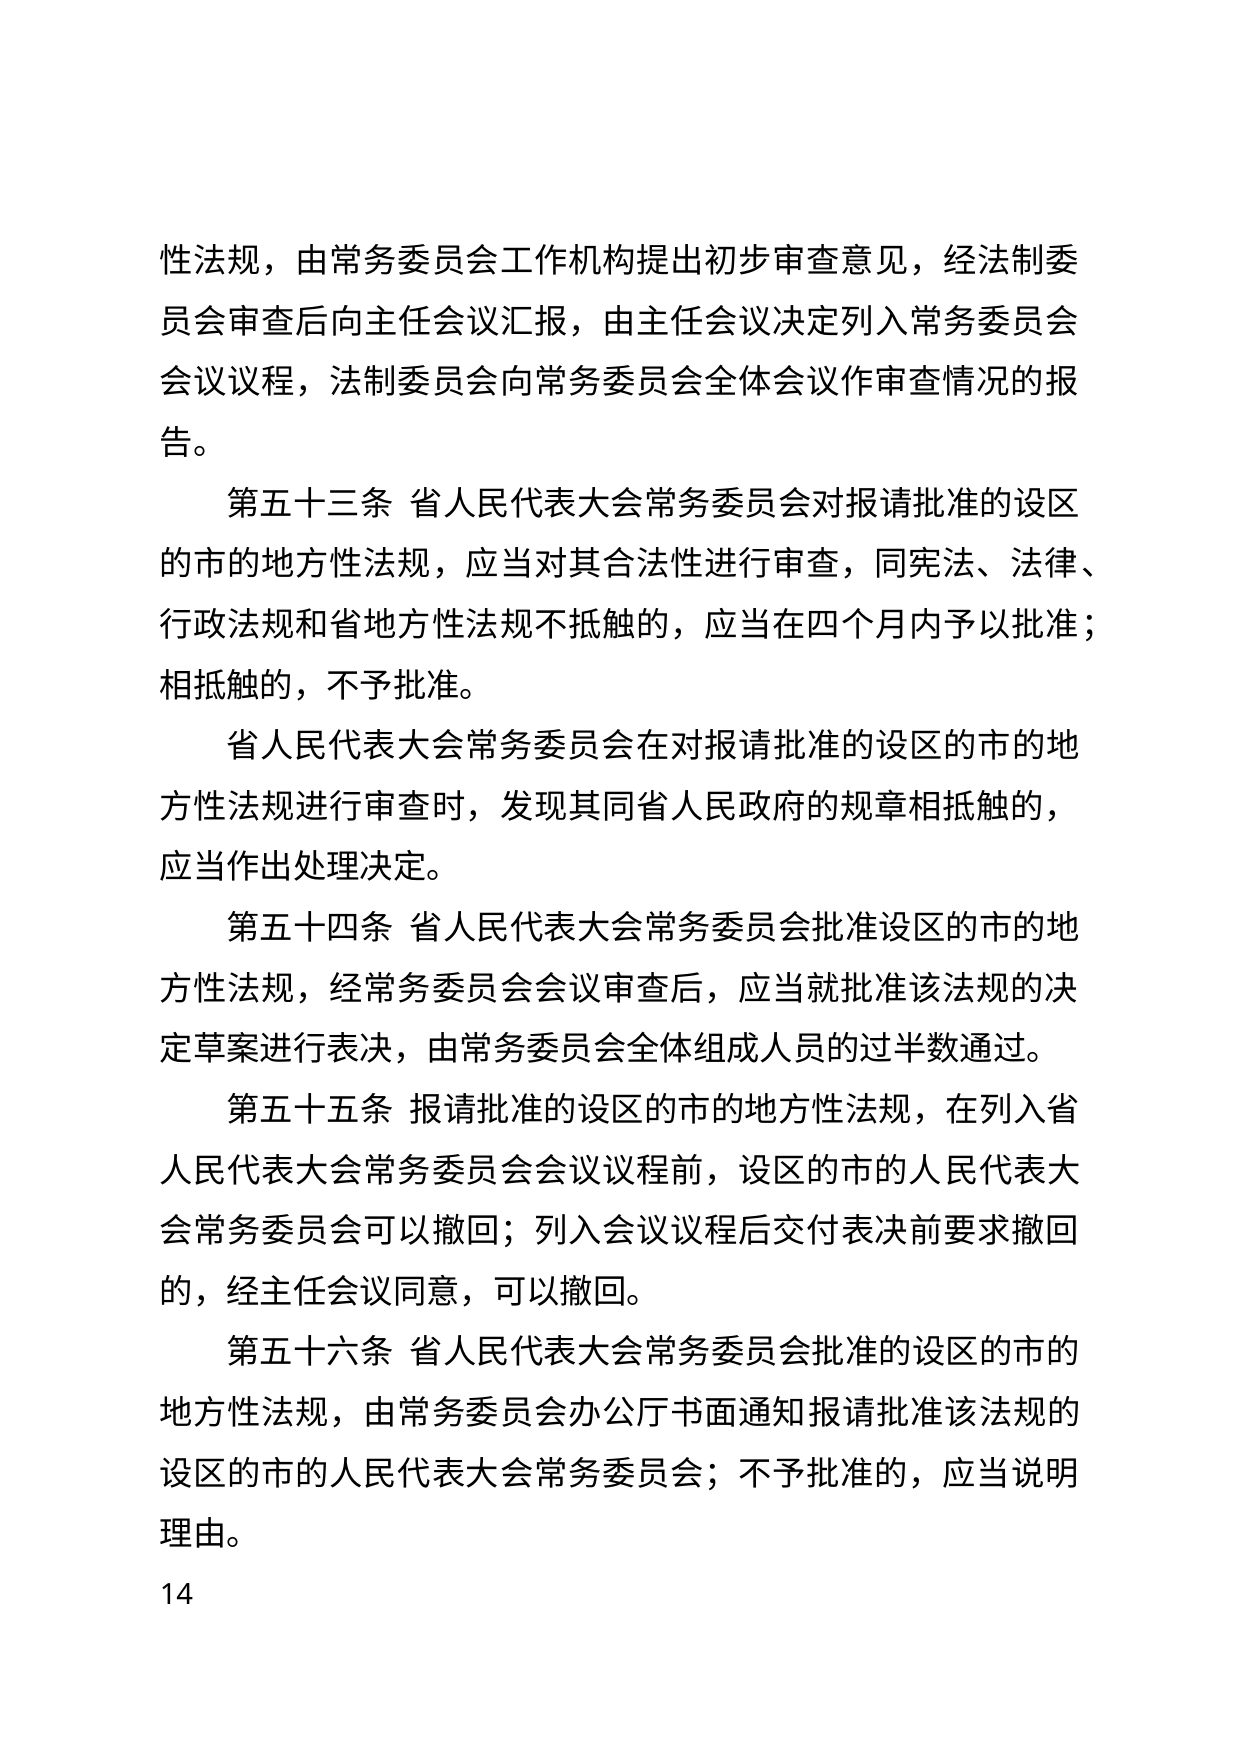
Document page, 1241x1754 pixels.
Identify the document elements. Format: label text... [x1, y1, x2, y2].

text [159, 228, 1081, 470]
text 第五十四条 省人民代表大会常务委员会批准设区的市的地方性法规，经常务委员会会议审查后，应当就批准该法规的决定草案进行表决，由常务委员会全体组成人员的过半数通过。 [159, 895, 1081, 1077]
text 省人民代表大会常务委员会在对报请批准的设区的市的地方性法规进行审查时，发现其同省人民政府的规章相抵触的，应当作出处理决定。 [159, 713, 1081, 895]
text 第五十五条 报请批准的设区的市的地方性法规，在列入省人民代表大会常务委员会会议议程前，设区的市的人民代表大会常务委员会可以撤回；列入会议议程后交付表决前要求撤回的，经主任会议同意，可以撤回。 [159, 1077, 1081, 1319]
text 第五十六条 省人民代表大会常务委员会批准的设区的市的地方性法规，由常务委员会办公厅书面通知报请批准该法规的设区的市的人民代表大会常务委员会；不予批准的，应当说明理由。 [159, 1319, 1081, 1562]
text 第五十三条 省人民代表大会常务委员会对报请批准的设区的市的地方性法规，应当对其合法性进行审查，同宪法、法律、行政法规和省地方性法规不抵触的，应当在四个月内予以批准；相抵触的，不予批准。 [159, 470, 1081, 713]
